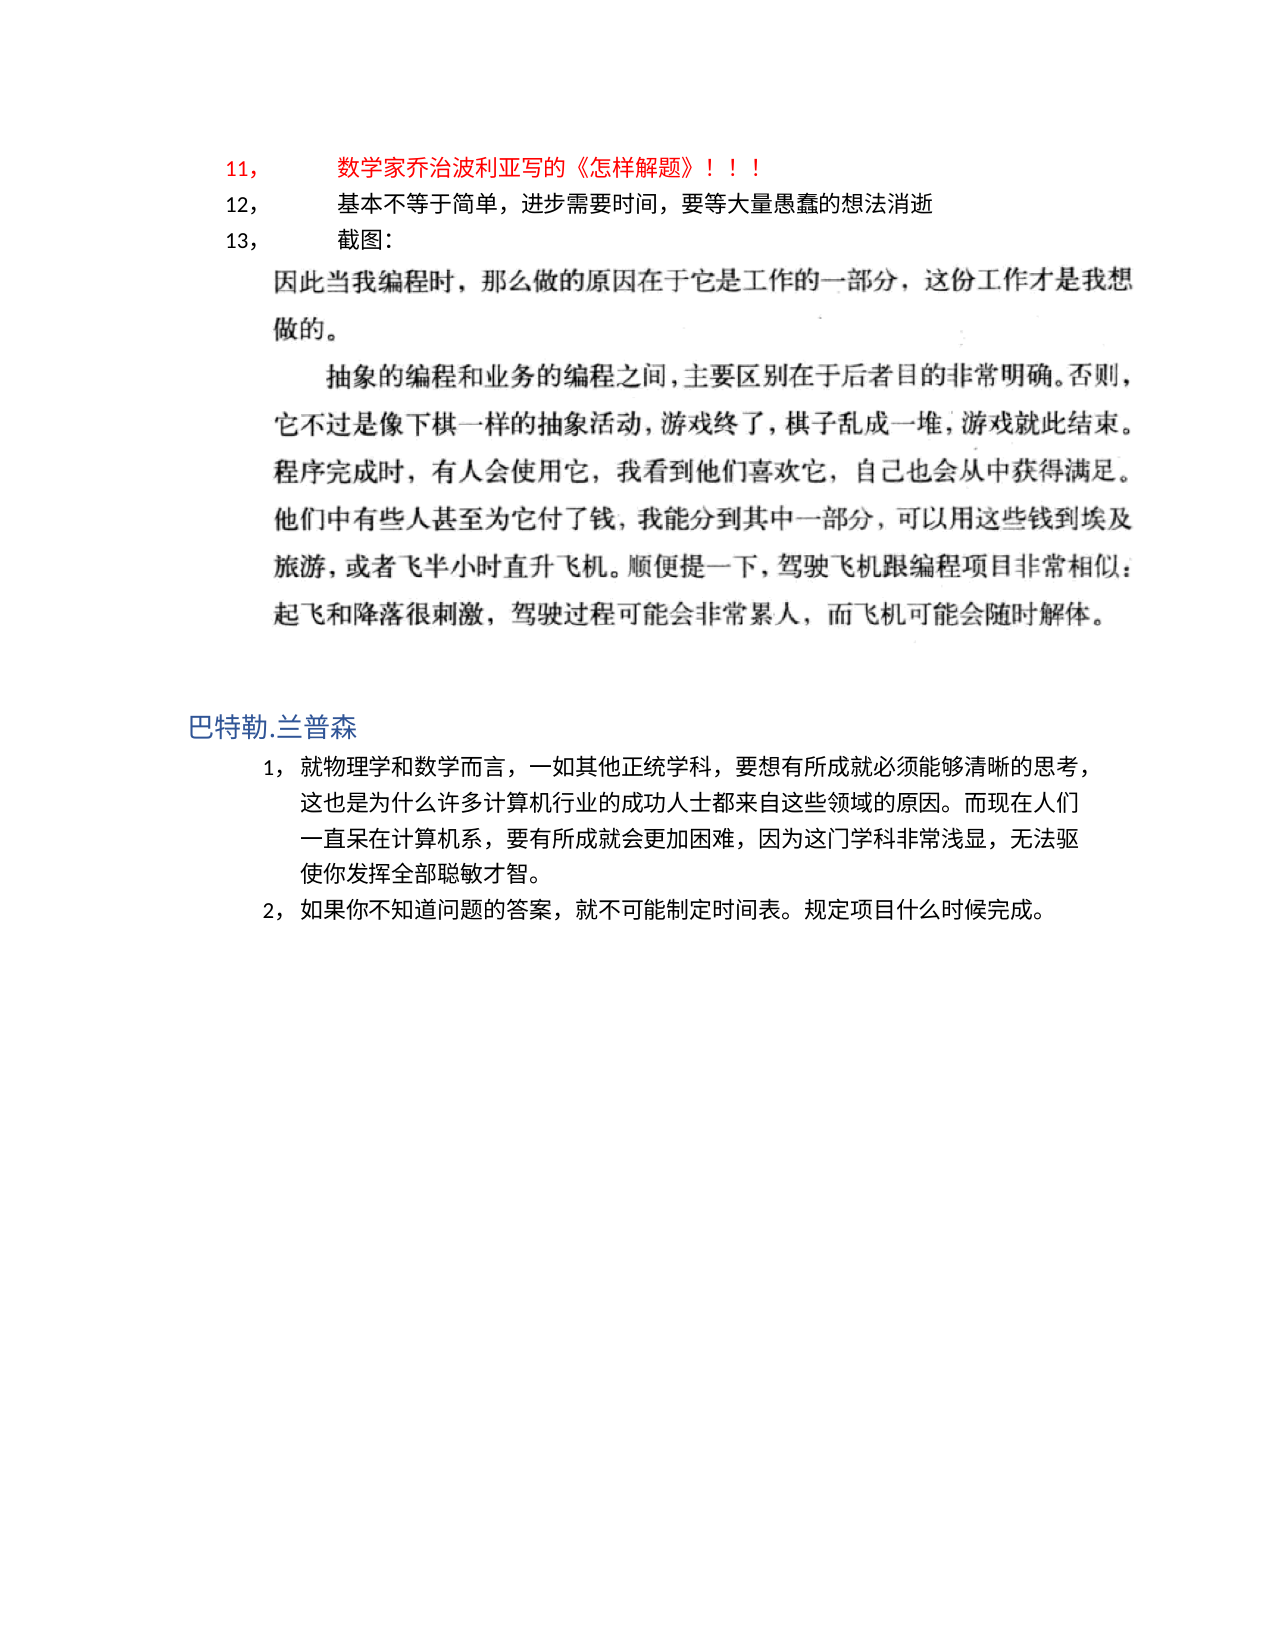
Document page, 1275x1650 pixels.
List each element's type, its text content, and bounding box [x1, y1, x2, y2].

list 数学家乔治波利亚写的《怎样解题》！！！ [225, 150, 1087, 183]
list 基本不等于简单，进步需要时间，要等大量愚蠢的想法消逝 [225, 186, 1087, 219]
picture [262, 257, 1163, 658]
subtitle 巴特勒.兰普森 [187, 706, 1087, 746]
list 截图： [225, 222, 1087, 255]
list 就物理学和数学而言，一如其他正统学科，要想有所成就必须能够清晰的思考，这也是为什么许多计算机行业的成功人士都来自这些领域的原因。而现在人们一直呆在计算机系，要有所成就会更加困难，因为这门学科非常浅显，无法驱使你发挥全部聪敏才智。 [262, 749, 1087, 889]
list 如果你不知道问题的答案，就不可能制定时间表。规定项目什么时候完成。 [262, 892, 1087, 925]
